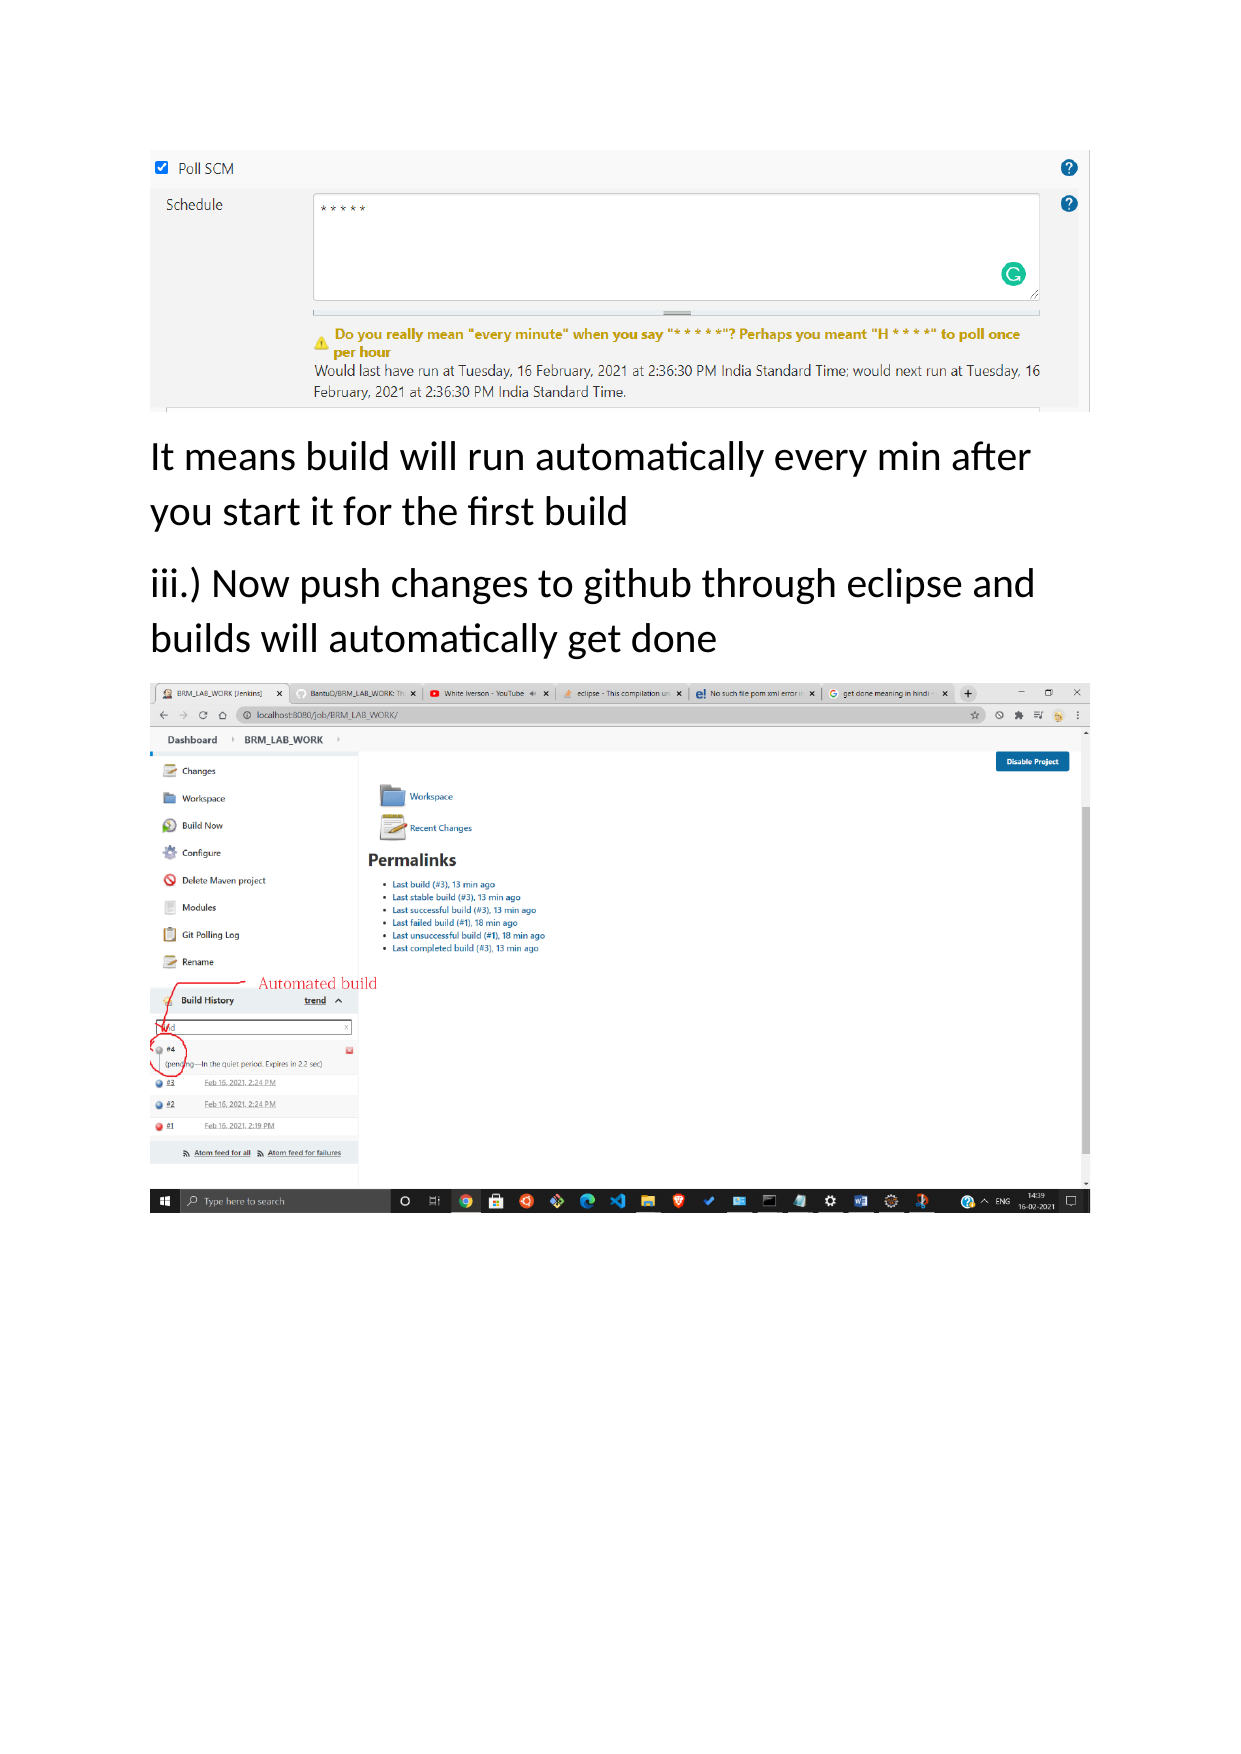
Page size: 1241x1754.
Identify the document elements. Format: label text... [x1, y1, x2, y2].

picture [150, 683, 1091, 1213]
text iii.) Now push changes to github through eclipse and builds will automatically get done [150, 557, 1090, 663]
picture [150, 150, 1091, 412]
text It means build will run automatically every min after you start it for the first build [150, 430, 1090, 536]
